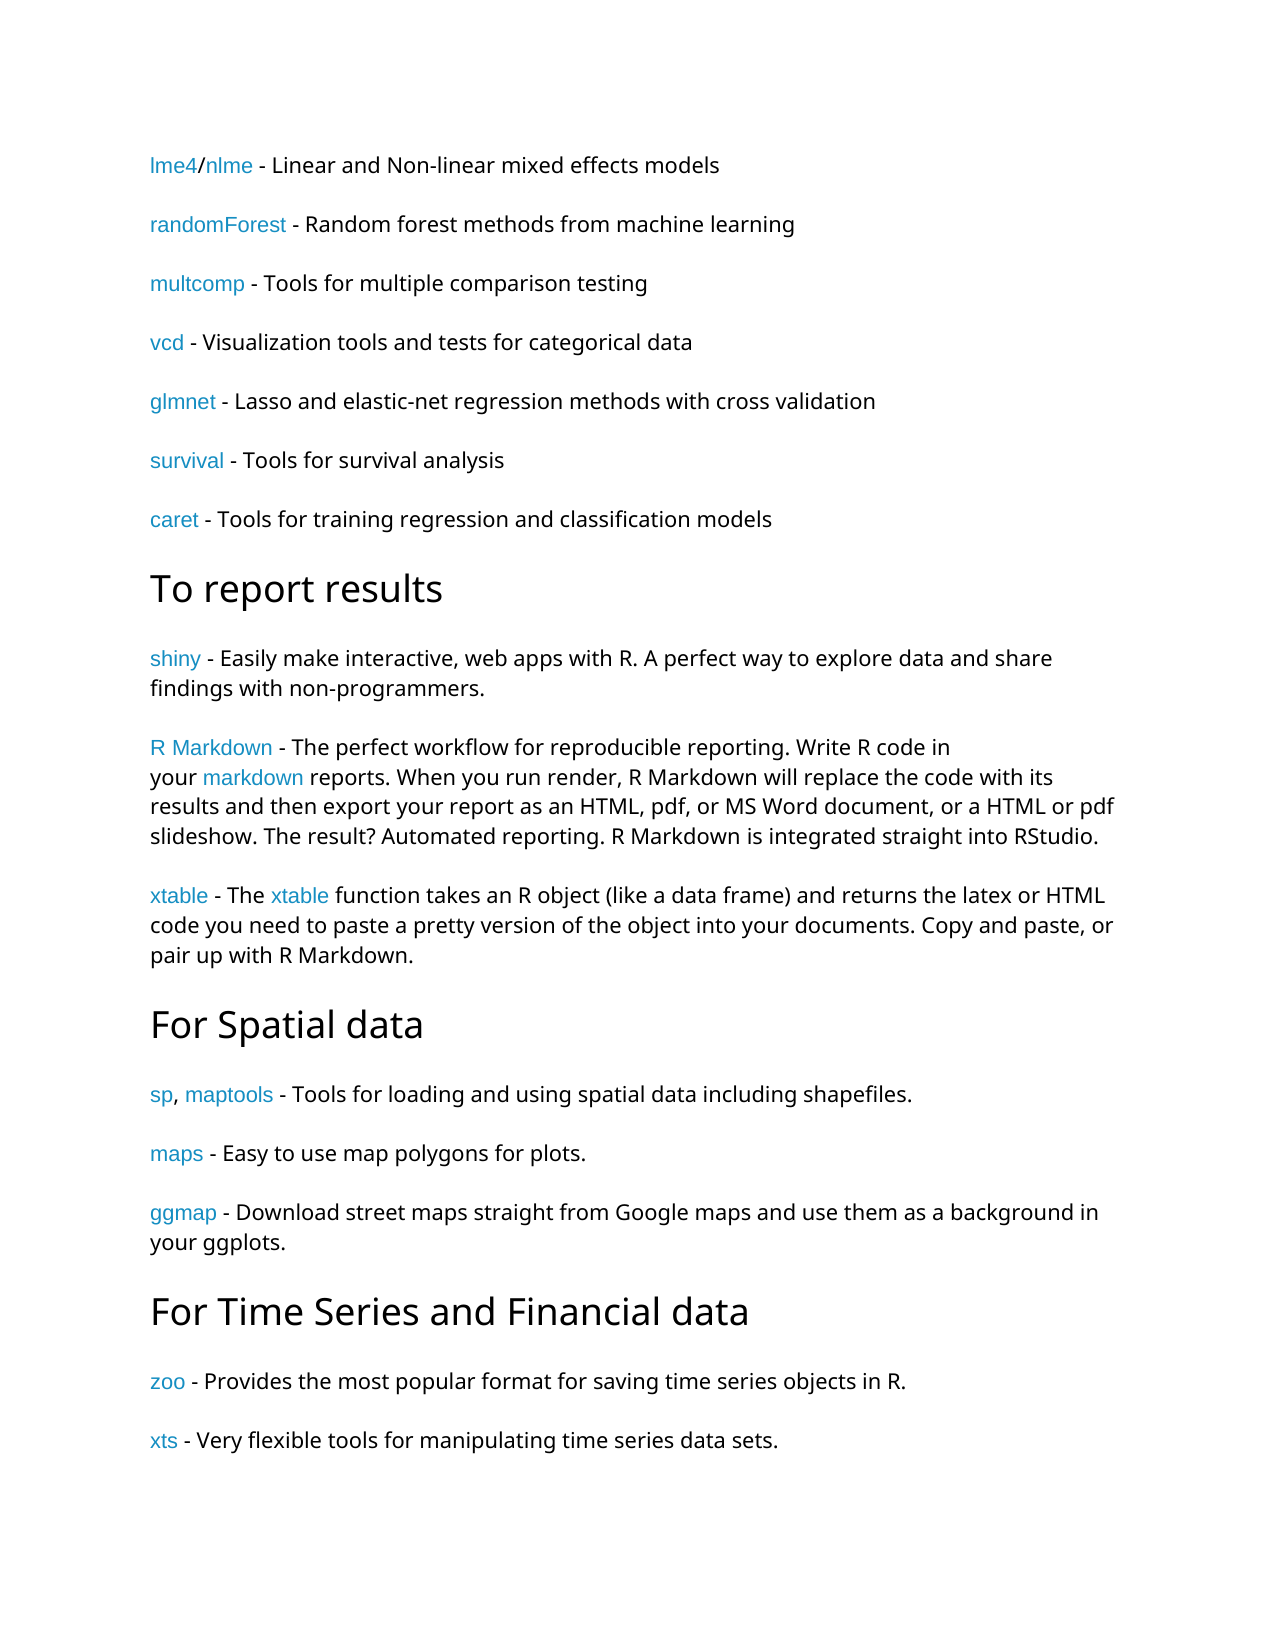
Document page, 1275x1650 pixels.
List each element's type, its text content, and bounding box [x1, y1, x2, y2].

text sp, maptools - Tools for loading and using spatial data including shapefiles. [150, 1079, 1125, 1108]
text vcd - Visualization tools and tests for categorical data [150, 327, 1125, 357]
text R Markdown - The perfect workflow for reproducible reporting. Write R code in your markdown reports. When you run render, R Markdown will replace the code with its results and then export your report as an HTML, pdf, or MS Word document, or a HTML or pdf slideshow. The result? Automated reporting. R Markdown is integrated straight into RStudio. [150, 732, 1125, 851]
text glmnet - Lasso and elastic-net regression methods with cross validation [150, 386, 1125, 416]
text xtable - The xtable function takes an R object (like a data frame) and returns the latex or HTML code you need to paste a pretty version of the object into your documents. Copy and paste, or pair up with R Markdown. [150, 880, 1125, 969]
text To report results [150, 563, 1125, 614]
text For Spatial data [150, 998, 1125, 1049]
text For Time Series and Financial data [150, 1285, 1125, 1336]
text survival - Tools for survival analysis [150, 445, 1125, 474]
text shiny - Easily make interactive, web apps with R. A perfect way to explore data and share findings with non-programmers. [150, 643, 1125, 702]
text caret - Tools for training regression and classification models [150, 504, 1125, 533]
text randomForest - Random forest methods from machine learning [150, 209, 1125, 239]
text multcomp - Tools for multiple comparison testing [150, 268, 1125, 298]
text maps - Easy to use map polygons for plots. [150, 1138, 1125, 1167]
text zoo - Provides the most popular format for saving time series objects in R. [150, 1366, 1125, 1395]
text lme4/nlme - Linear and Non-linear mixed effects models [150, 150, 1125, 180]
text xts - Very flexible tools for manipulating time series data sets. [150, 1424, 1125, 1454]
text ggmap - Download street maps straight from Google maps and use them as a background in your ggplots. [150, 1197, 1125, 1256]
